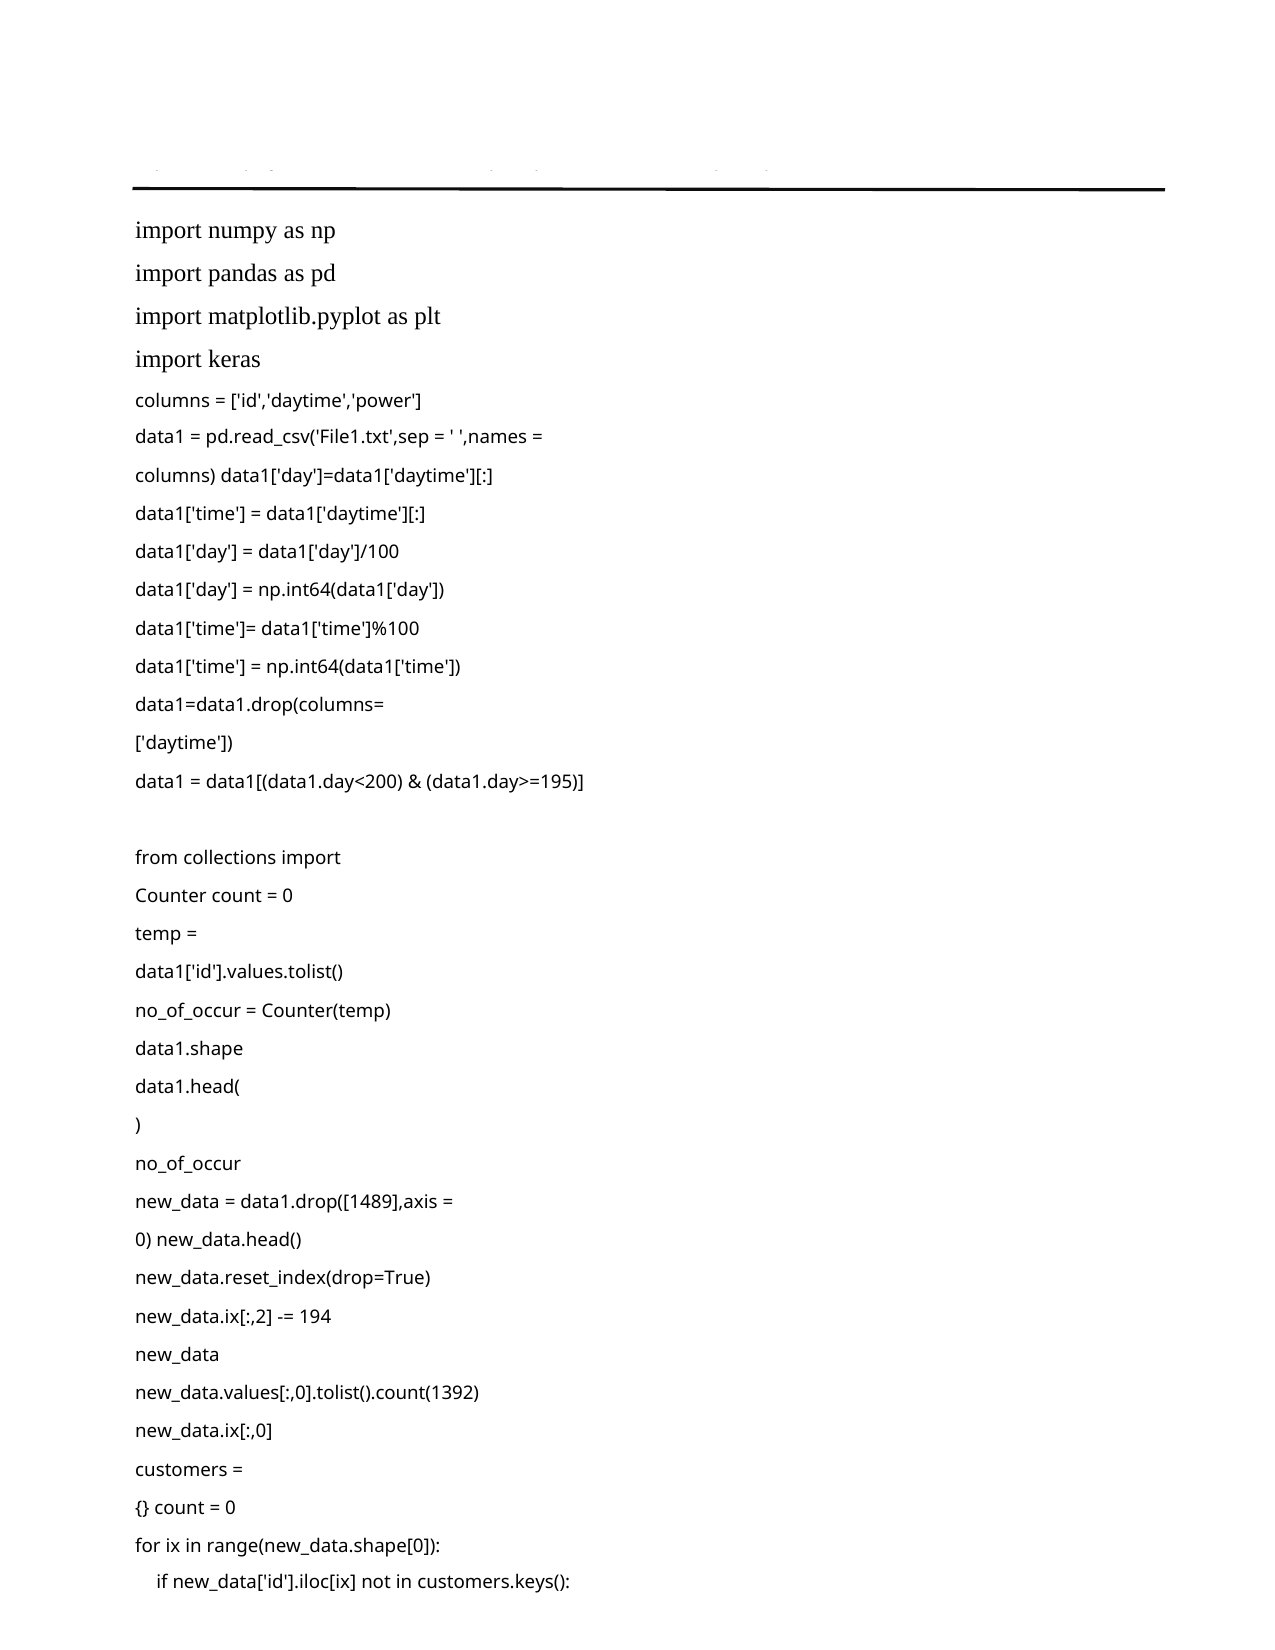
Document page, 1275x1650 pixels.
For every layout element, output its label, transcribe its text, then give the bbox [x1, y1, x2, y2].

text data1.head() no_of_occur [135, 1073, 243, 1176]
text import numpy as np import pandas as pd [135, 215, 338, 287]
text customers = {} count = 0 [135, 1456, 257, 1519]
text for ix in range(new_data.shape[0]): [135, 1532, 1183, 1558]
text data1['time'] = data1['daytime'][:] data1['day'] = data1['day']/100 data1['day'] = np.int64(data1['day']) data1['time']= data1['time']%100 data1['time'] = np.int64(data1['time']) data1=data1.drop(columns= ['daytime']) [135, 500, 465, 755]
text data1 = data1[(data1.day<200) & (data1.day>=195)] [135, 768, 1183, 793]
text import matplotlib.pyplot as plt import keras [135, 301, 441, 373]
text columns = ['id','daytime','power'] [135, 387, 1183, 413]
text data1 = pd.read_csv('File1.txt',sep = ' ',names = columns) data1['day']=data1['daytime'][:] [135, 423, 615, 487]
text from collections import Counter count = 0 [135, 844, 395, 908]
text new_data new_data.values[:,0].tolist().count(1392) new_data.ix[:,0] [135, 1341, 502, 1443]
text if new_data['id'].iloc[ix] not in customers.keys(): [156, 1568, 1183, 1594]
text temp = data1['id'].values.tolist() no_of_occur = Counter(temp) data1.shape [135, 921, 394, 1061]
text new_data = data1.drop([1489],axis = 0) new_data.head() new_data.reset_index(drop=True) new_data.ix[:,2] -= 194 [135, 1188, 463, 1328]
